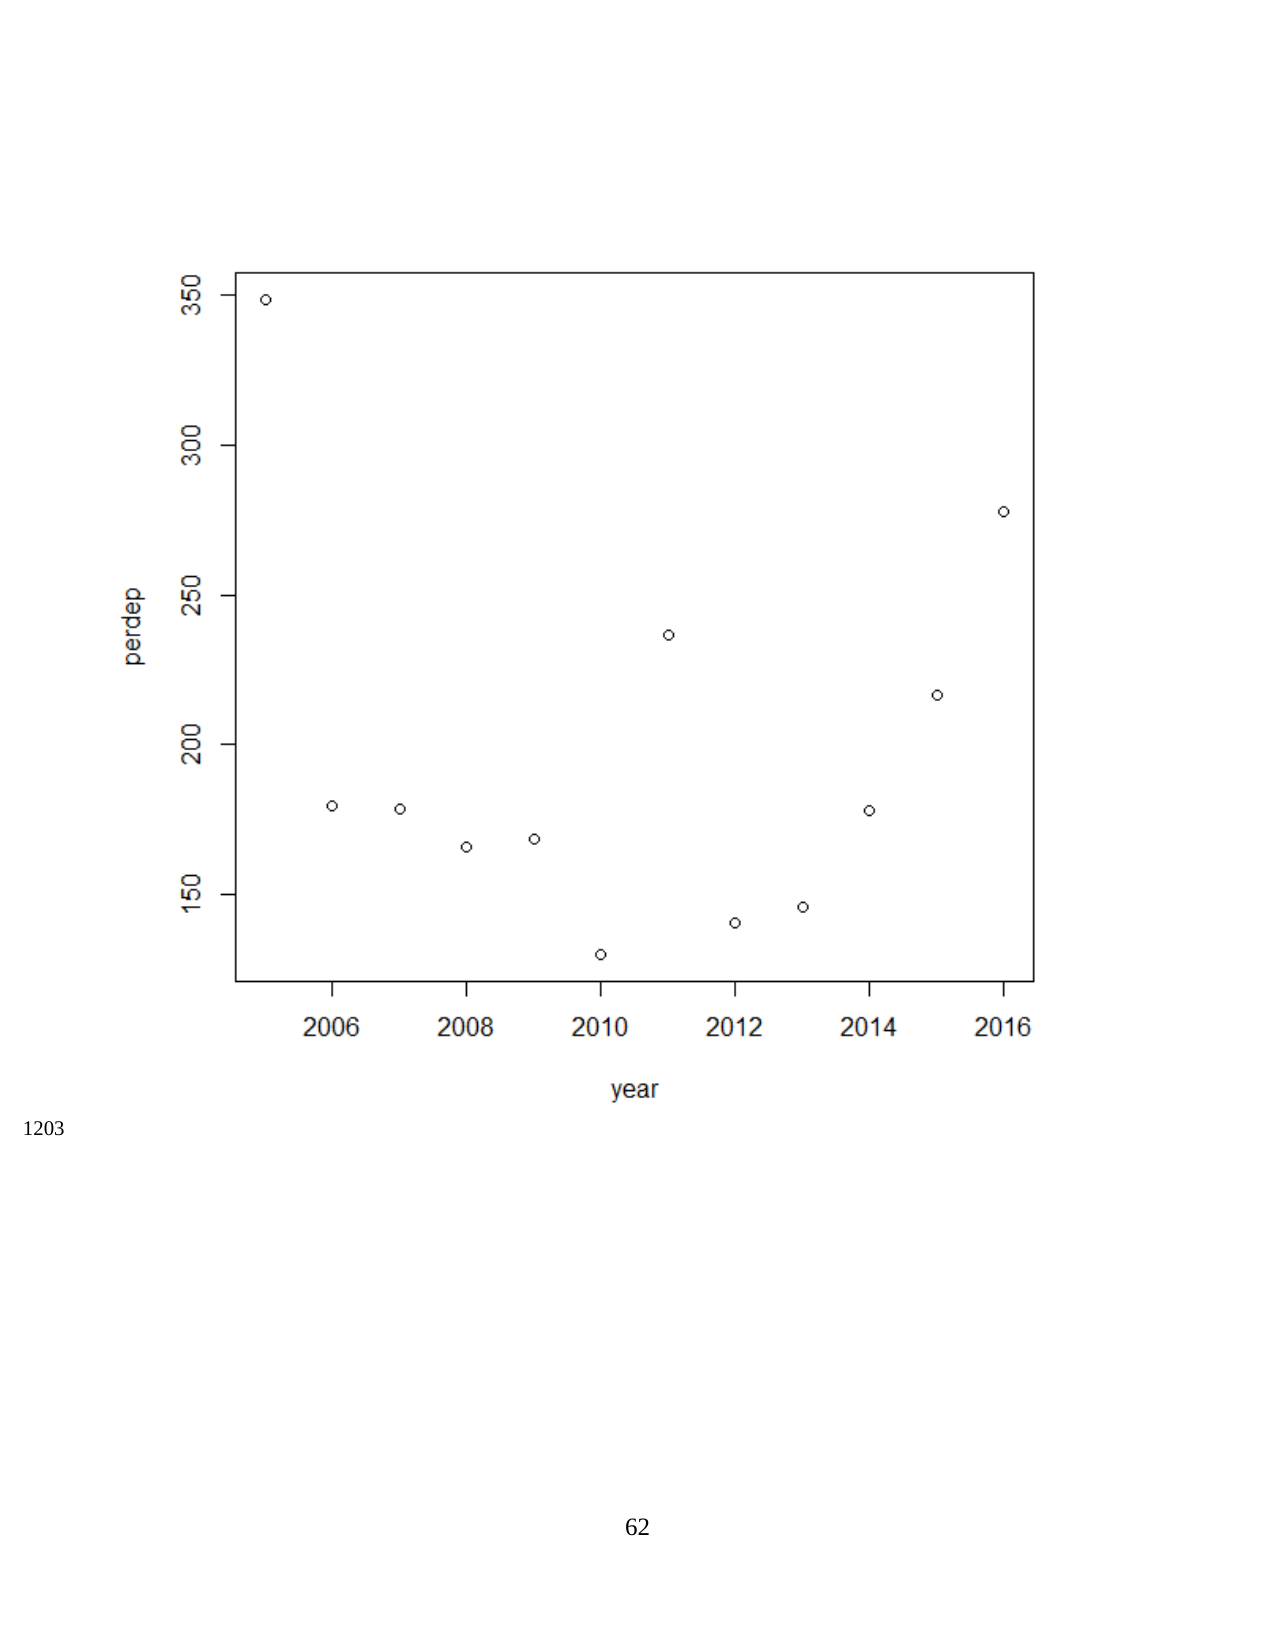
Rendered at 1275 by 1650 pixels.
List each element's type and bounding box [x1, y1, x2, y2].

picture [112, 150, 1098, 1136]
